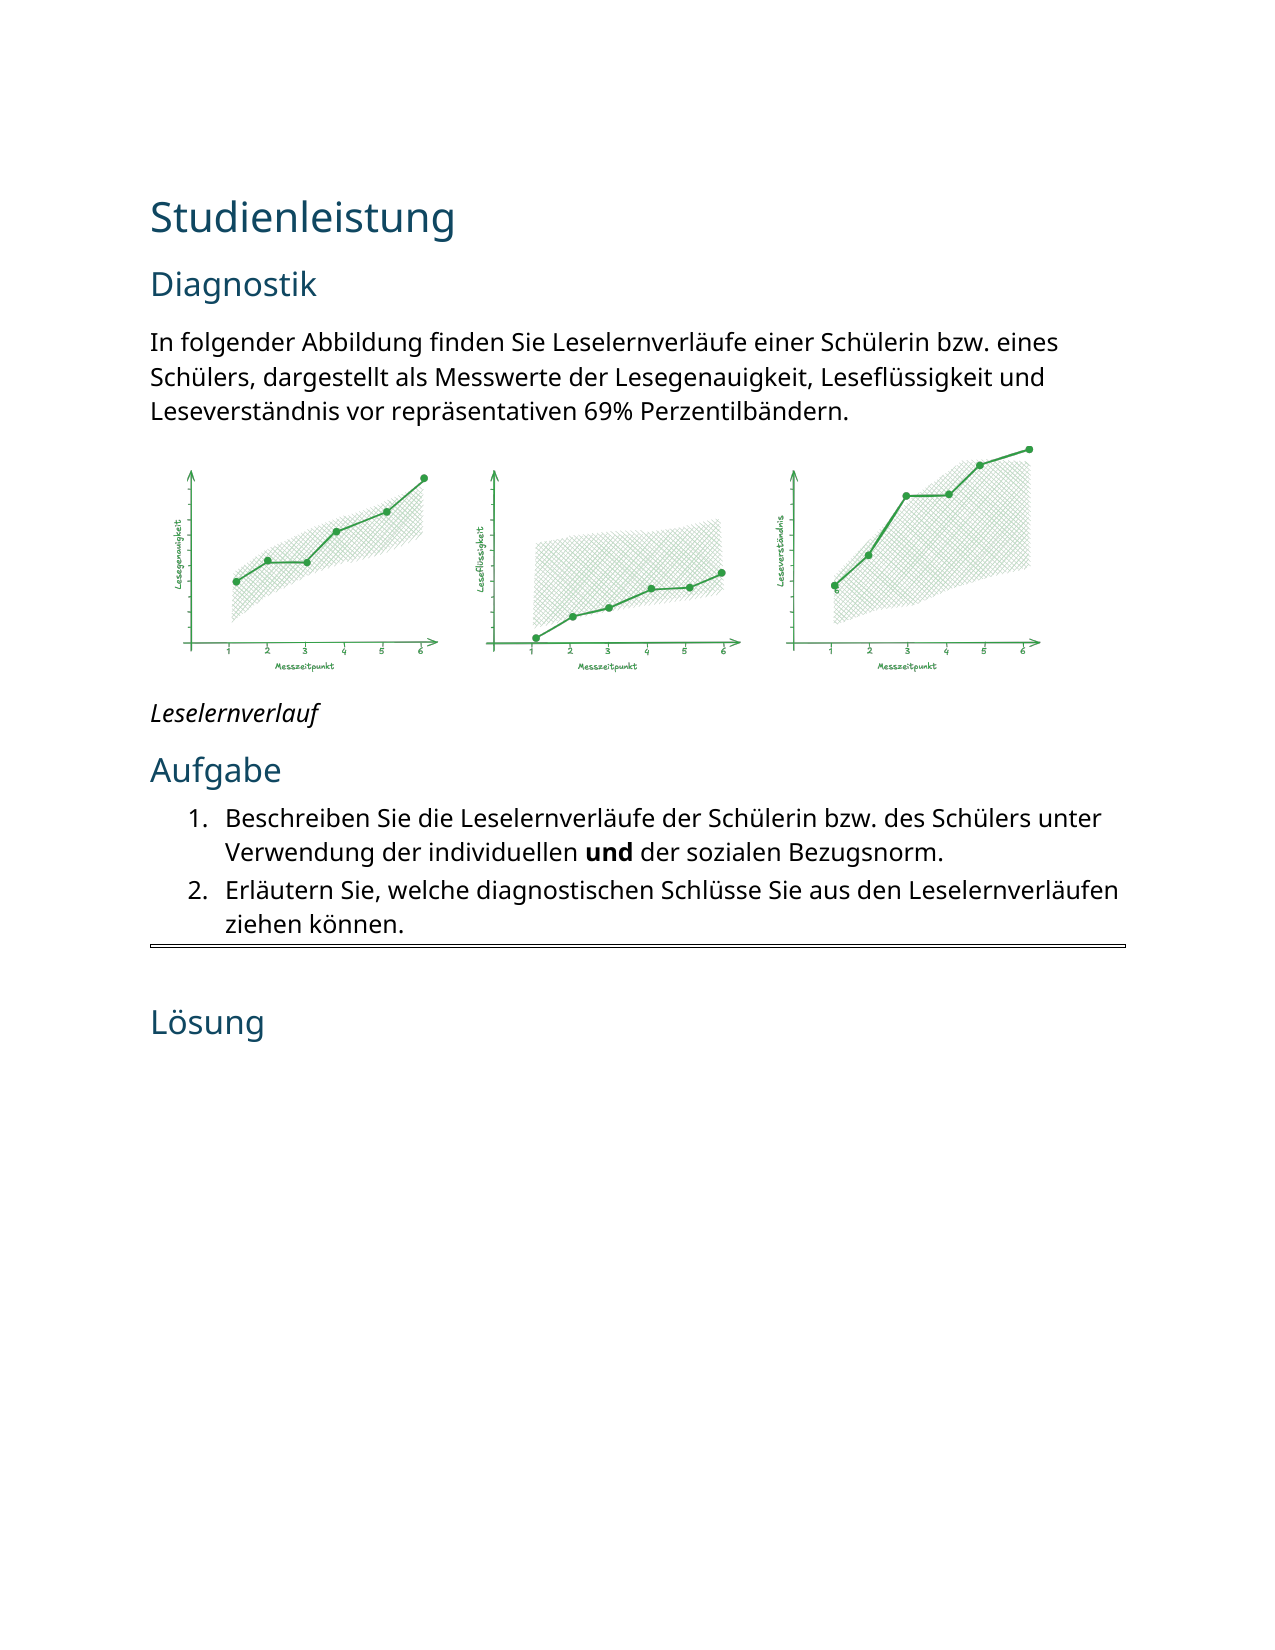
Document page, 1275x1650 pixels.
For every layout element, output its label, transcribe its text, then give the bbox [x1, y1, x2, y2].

subtitle Diagnostik [150, 261, 1125, 306]
picture [168, 446, 1044, 676]
text Leselernverlauf [150, 696, 1125, 730]
list Beschreiben Sie die Leselernverläufe der Schülerin bzw. des Schülers unter Verwendung der individuellen und der sozialen Bezugsnorm. [187, 800, 1125, 868]
list Erläutern Sie, welche diagnostischen Schlüsse Sie aus den Leselernverläufen ziehen können. [187, 872, 1125, 940]
subtitle Lösung [150, 999, 1125, 1044]
subtitle Aufgabe [150, 747, 1125, 792]
subtitle Studienleistung [150, 187, 1125, 244]
text In folgender Abbildung finden Sie Leselernverläufe einer Schülerin bzw. eines Schülers, dargestellt als Messwerte der Lesegenauigkeit, Leseflüssigkeit und Leseverständnis vor repräsentativen 69% Perzentilbändern. [150, 325, 1125, 427]
